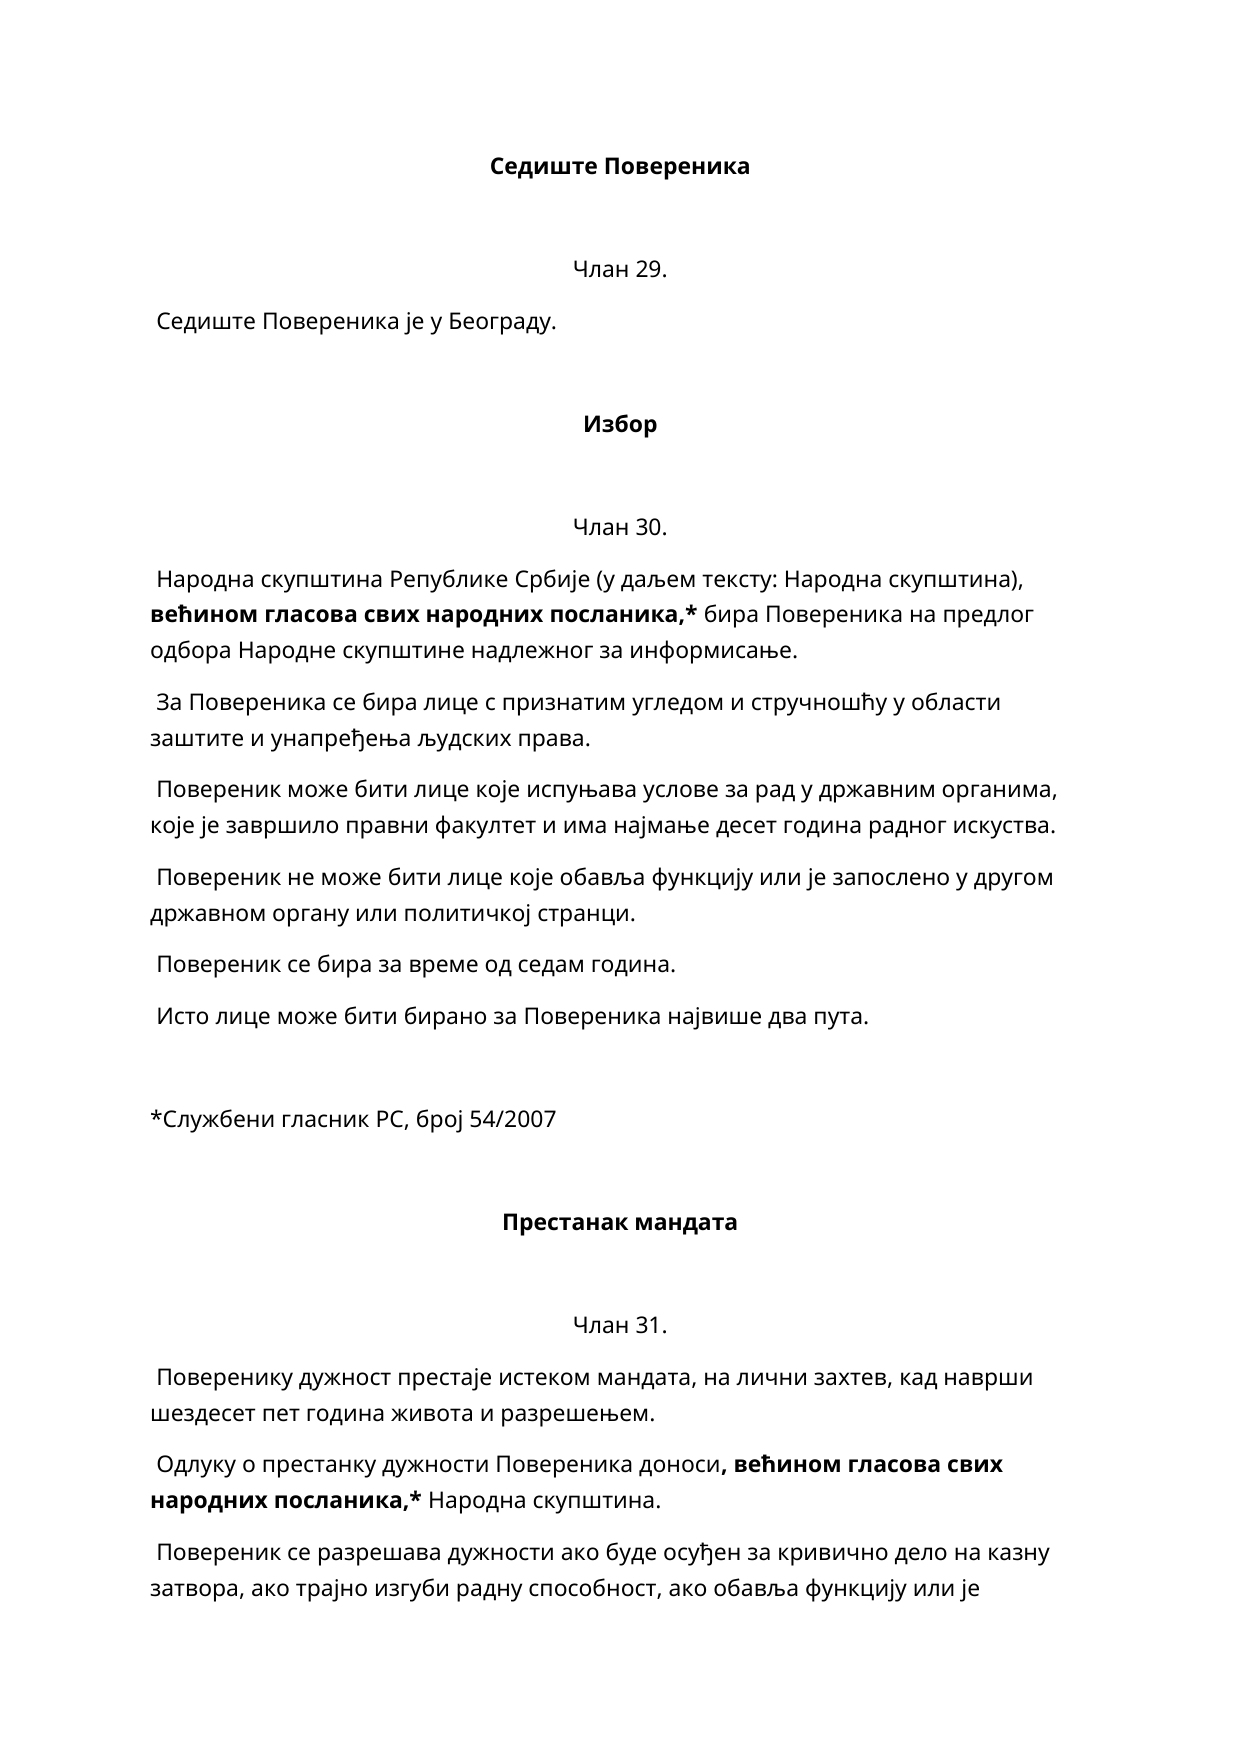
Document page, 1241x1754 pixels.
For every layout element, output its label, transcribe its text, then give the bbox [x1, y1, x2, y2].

text Члан 30. [150, 511, 1090, 542]
text Повереник се бира за време од седам година. [150, 948, 1090, 980]
text Одлуку о престанку дужности Повереника доноси, већином гласова свих народних посланика,* Народна скупштина. [150, 1448, 1090, 1516]
text Члан 31. [150, 1309, 1090, 1341]
text Седиште Повереника је у Београду. [150, 305, 1090, 336]
text Поверенику дужност престаје истеком мандата, на лични захтев, кад наврши шездесет пет година живота и разрешењем. [150, 1361, 1090, 1428]
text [150, 1536, 1090, 1603]
text Престанак мандата [150, 1206, 1090, 1237]
text Избор [150, 408, 1090, 439]
text *Службени гласник РС, број 54/2007 [150, 1103, 1090, 1134]
text Седиште Повереника [150, 150, 1090, 181]
text Исто лице може бити бирано за Повереника највише два пута. [150, 1000, 1090, 1031]
text За Повереника се бира лице с признатим угледом и стручношћу у области заштите и унапређења људских права. [150, 686, 1090, 753]
text Повереник не може бити лице које обавља функцију или је запослено у другом државном органу или политичкој странци. [150, 861, 1090, 928]
text Повереник може бити лице које испуњава услове за рад у државним органима, које је завршило правни факултет и има најмање десет година радног искуства. [150, 773, 1090, 841]
text Члан 29. [150, 253, 1090, 284]
text Народна скупштина Републике Србије (у даљем тексту: Народна скупштина), већином гласова свих народних посланика,* бира Повереника на предлог одбора Народне скупштине надлежног за информисање. [150, 562, 1090, 666]
